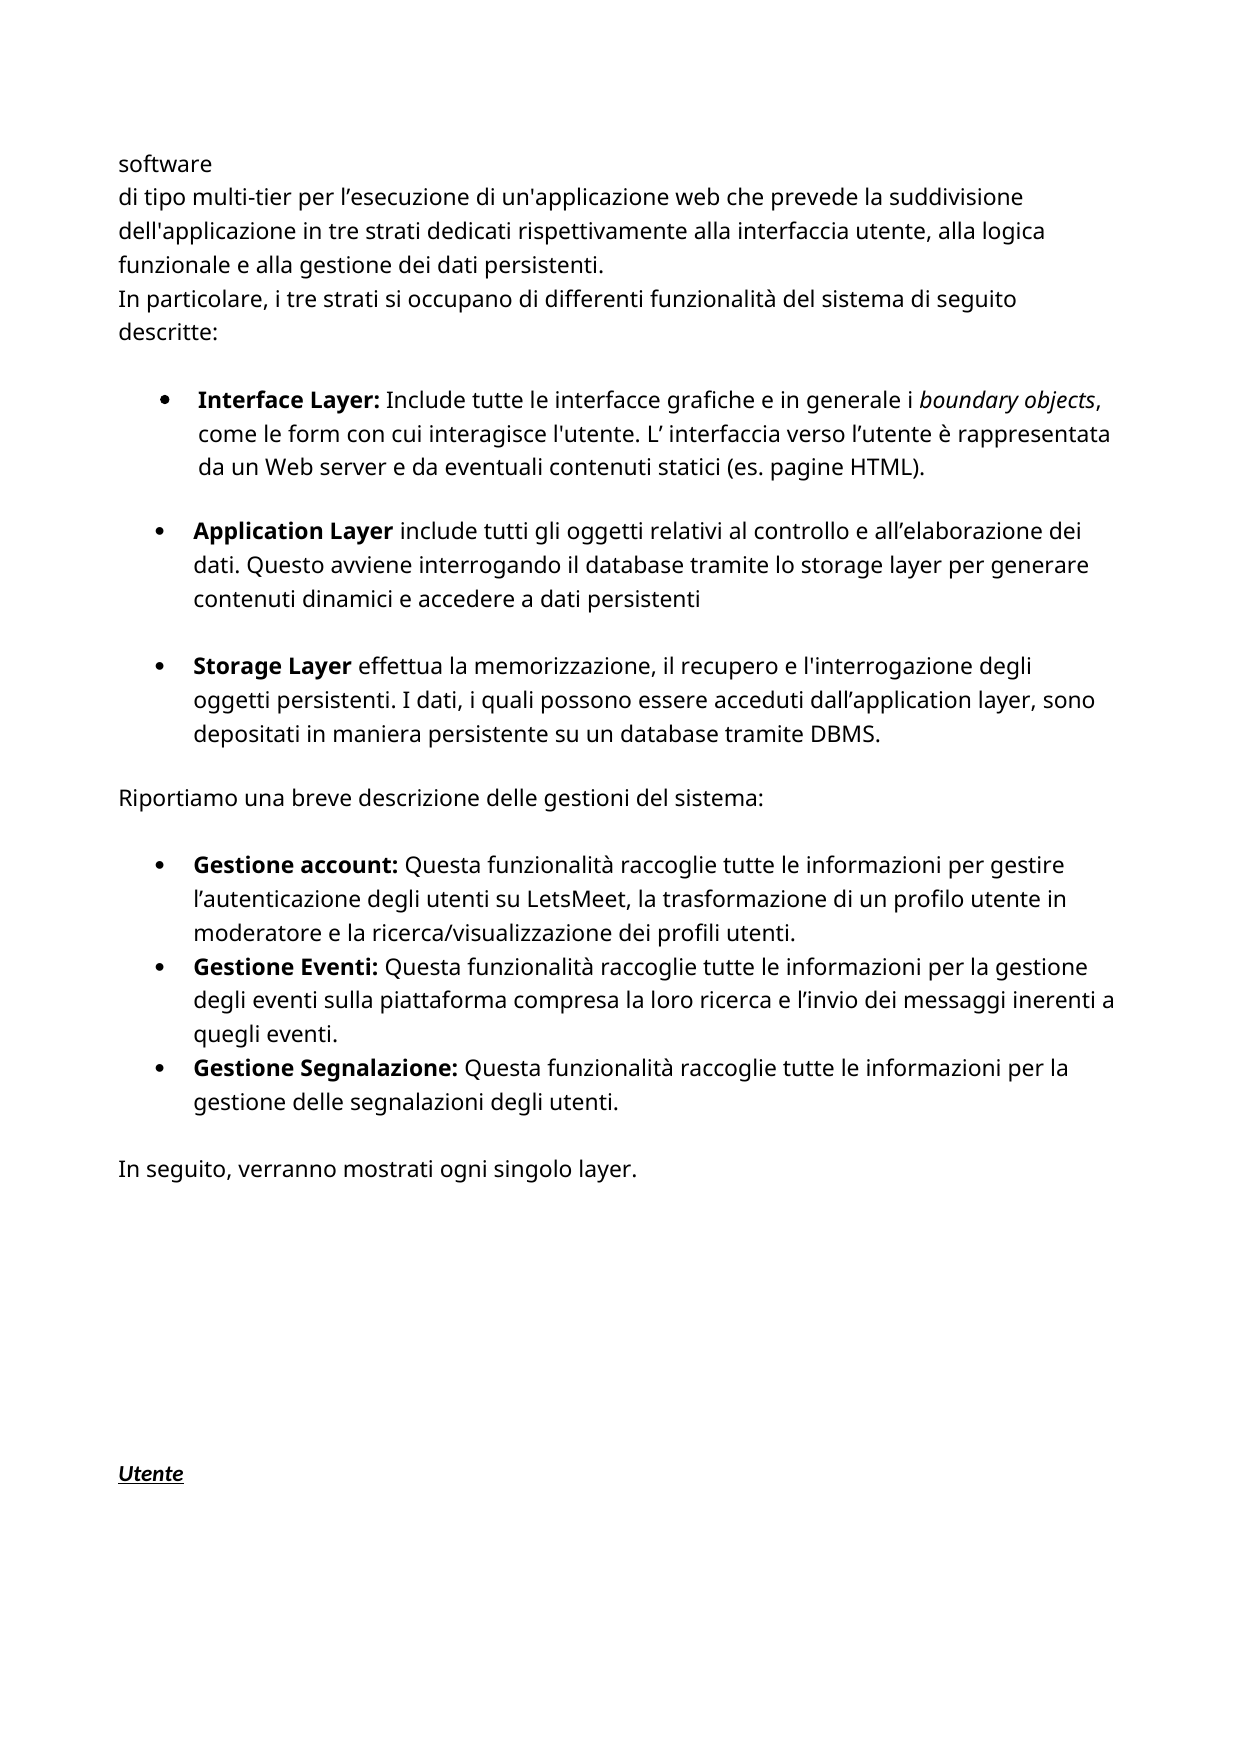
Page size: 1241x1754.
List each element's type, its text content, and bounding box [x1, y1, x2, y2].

list Gestione Eventi: Questa funzionalità raccoglie tutte le informazioni per la gestione degli eventi sulla piattaforma compresa la loro ricerca e l’invio dei messaggi inerenti a quegli eventi. [156, 951, 1122, 1049]
list Application Layer include tutti gli oggetti relativi al controllo e all’elaborazione dei dati. Questo avviene interrogando il database tramite lo storage layer per generare contenuti dinamici e accedere a dati persistenti [156, 515, 1122, 614]
list Gestione account: Questa funzionalità raccoglie tutte le informazioni per gestire l’autenticazione degli utenti su LetsMeet, la trasformazione di un profilo utente in moderatore e la ricerca/visualizzazione dei profili utenti. [156, 849, 1122, 948]
list Interface Layer: Include tutte le interfacce grafiche e in generale i boundary objects, come le form con cui interagisce l'utente. L’ interfaccia verso l’utente è rappresentata da un Web server e da eventuali contenuti statici (es. pagine HTML). [160, 384, 1122, 483]
text In seguito, verranno mostrati ogni singolo layer. [118, 1153, 1122, 1184]
list Gestione Segnalazione: Questa funzionalità raccoglie tutte le informazioni per la gestione delle segnalazioni degli utenti. [156, 1052, 1122, 1117]
text In particolare, i tre strati si occupano di differenti funzionalità del sistema di seguito descritte: [118, 283, 1122, 348]
text Utente [118, 1459, 1122, 1487]
list Storage Layer effettua la memorizzazione, il recupero e l'interrogazione degli oggetti persistenti. I dati, i quali possono essere acceduti dall’application layer, sono depositati in maniera persistente su un database tramite DBMS. [156, 650, 1122, 749]
text Riportiamo una breve descrizione delle gestioni del sistema: [118, 782, 1122, 813]
